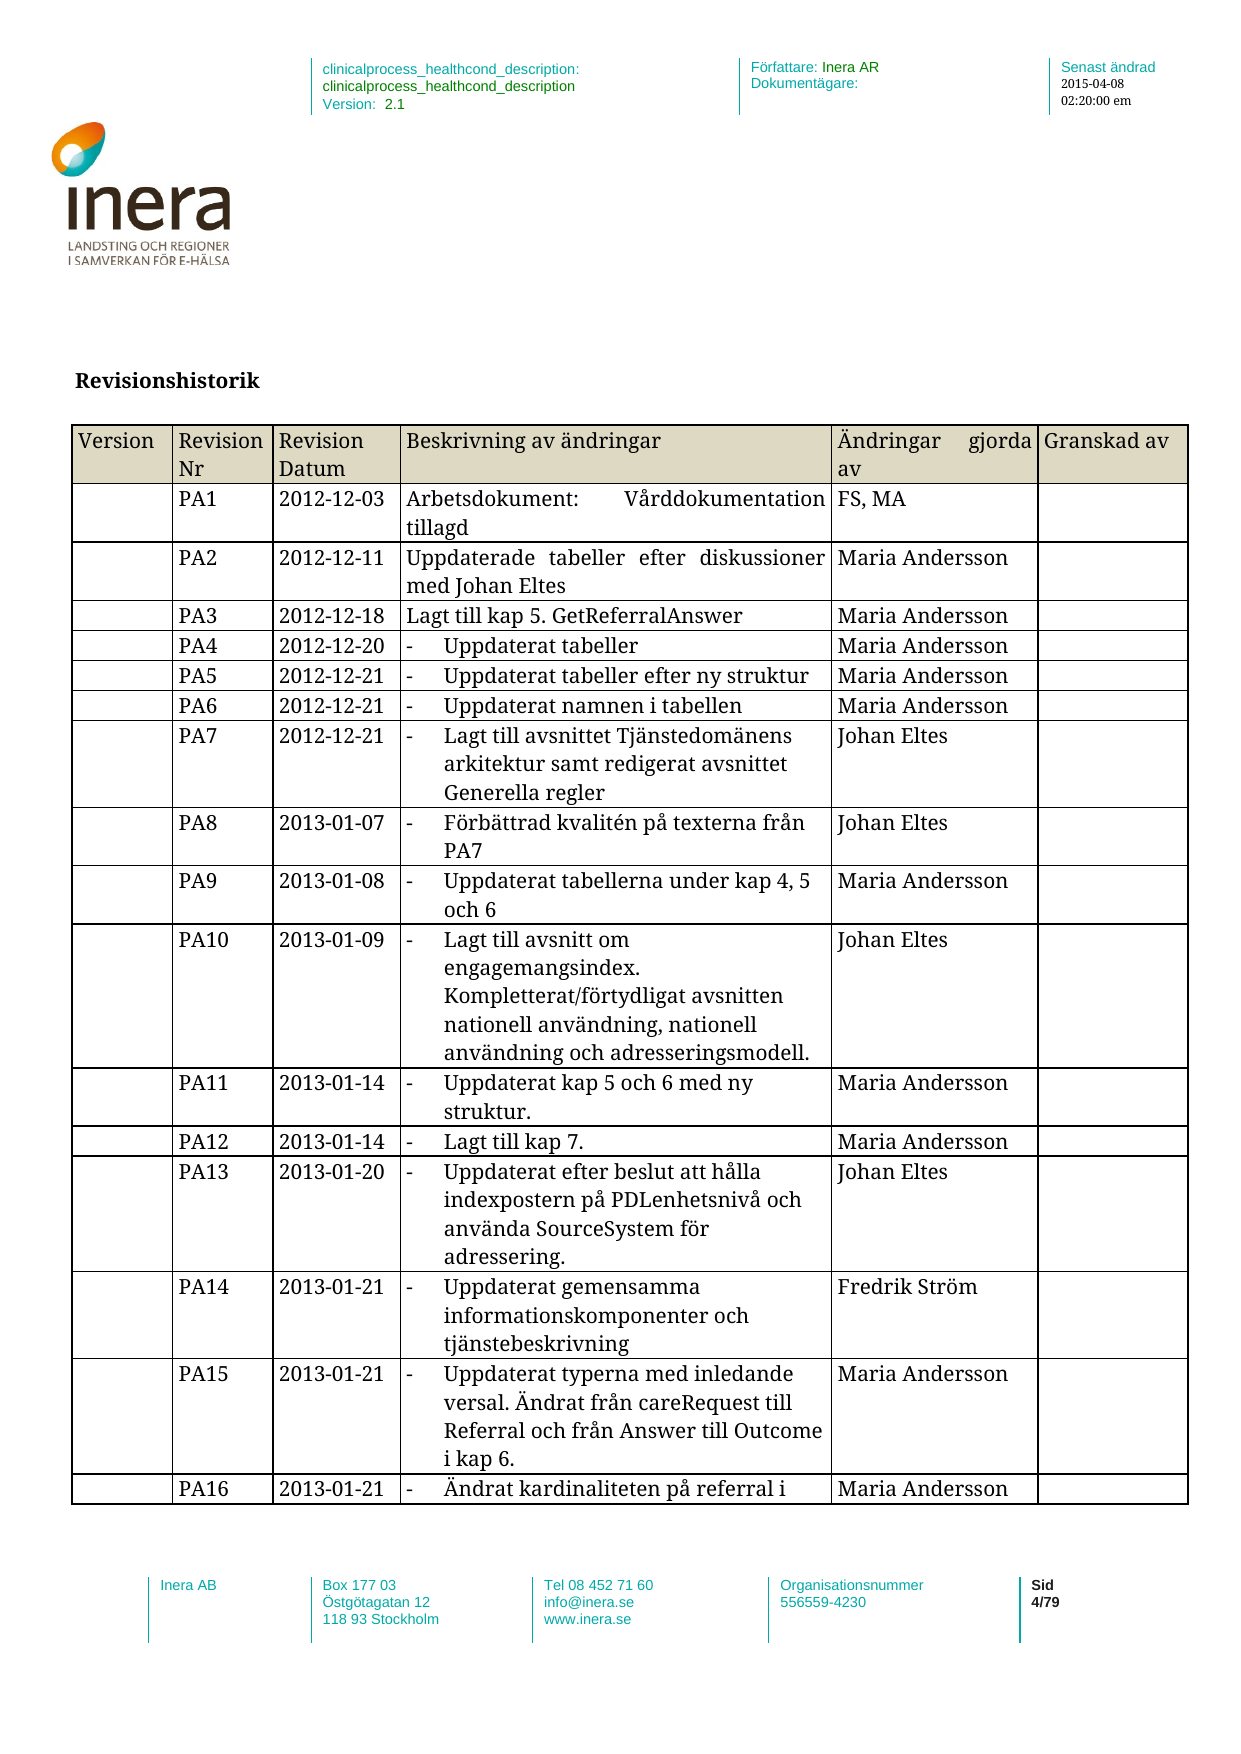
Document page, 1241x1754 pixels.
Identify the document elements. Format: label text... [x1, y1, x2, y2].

table_cell [1039, 631, 1187, 659]
table_cell Förbättrad kvalitén på texterna från PA7 [401, 808, 831, 865]
table_cell 2013-01-21 [274, 1272, 400, 1358]
table_cell [73, 1359, 172, 1473]
table_cell [1039, 661, 1187, 689]
table_header Revision Nr [173, 426, 272, 483]
table_cell [1039, 601, 1187, 629]
table_cell Maria Andersson [832, 691, 1037, 719]
table_cell PA12 [173, 1127, 272, 1155]
table_cell 2013-01-14 [274, 1069, 400, 1125]
table_header Version [73, 426, 172, 483]
table_cell Ändrat kardinaliteten på referral i kap 6. [401, 1475, 831, 1503]
table_cell Uppdaterat tabeller [401, 631, 831, 659]
table_cell [73, 1475, 172, 1503]
table_cell [73, 631, 172, 659]
table_cell Uppdaterat gemensamma informationskomponenter och tjänstebeskrivning [401, 1272, 831, 1358]
table_cell PA1 [173, 484, 272, 541]
table_cell 2012-12-03 [274, 484, 400, 541]
table_cell 2012-12-21 [274, 691, 400, 719]
table_cell PA15 [173, 1359, 272, 1473]
table_cell Lagt till avsnittet Tjänstedomänens arkitektur samt redigerat avsnittet Generella regler [401, 721, 831, 806]
table_cell Lagt till kap 7. [401, 1127, 831, 1155]
table_cell Uppdaterat tabellerna under kap 4, 5 och 6 [401, 866, 831, 923]
table_cell [1039, 1069, 1187, 1125]
table_cell Maria Andersson [832, 1475, 1037, 1503]
table_cell [73, 661, 172, 689]
table_cell 2012-12-21 [274, 721, 400, 806]
table_cell Uppdaterade tabeller efter diskussioner med Johan Eltes [401, 543, 831, 599]
table_cell [1039, 1157, 1187, 1271]
table_cell PA10 [173, 925, 272, 1067]
table_cell [73, 1157, 172, 1271]
table_cell PA2 [173, 543, 272, 599]
table_cell Uppdaterat typerna med inledande versal. Ändrat från careRequest till Referral och från Answer till Outcome i kap 6. [401, 1359, 831, 1473]
text Revisionshistorik [75, 366, 1165, 395]
table_cell Maria Andersson [832, 1069, 1037, 1125]
table_cell [73, 866, 172, 923]
table_cell 2013-01-21 [274, 1475, 400, 1503]
table_header Revision Datum [274, 426, 400, 483]
table_cell [73, 1272, 172, 1358]
table_cell [73, 1127, 172, 1155]
table_cell Maria Andersson [832, 866, 1037, 923]
table_cell 2013-01-07 [274, 808, 400, 865]
table_cell [1039, 866, 1187, 923]
table_cell [1039, 543, 1187, 599]
table_cell PA8 [173, 808, 272, 865]
table_cell 2012-12-18 [274, 601, 400, 629]
table_header Granskad av [1039, 426, 1187, 483]
table_cell 2012-12-20 [274, 631, 400, 659]
table_cell PA7 [173, 721, 272, 806]
table_cell Uppdaterat namnen i tabellen [401, 691, 831, 719]
table_cell [1039, 1359, 1187, 1473]
table_cell [1039, 808, 1187, 865]
table_cell Maria Andersson [832, 661, 1037, 689]
table_cell Johan Eltes [832, 721, 1037, 806]
table_cell [1039, 925, 1187, 1067]
table_cell Johan Eltes [832, 1157, 1037, 1271]
table_cell Uppdaterat tabeller efter ny struktur [401, 661, 831, 689]
table_cell Lagt till kap 5. GetReferralAnswer [401, 601, 831, 629]
table_cell Maria Andersson [832, 601, 1037, 629]
table_cell 2013-01-21 [274, 1359, 400, 1473]
table_header Beskrivning av ändringar [401, 426, 831, 483]
table_cell [73, 484, 172, 541]
table_cell PA16 [173, 1475, 272, 1503]
table_cell 2013-01-09 [274, 925, 400, 1067]
table_cell 2012-12-11 [274, 543, 400, 599]
table_cell Lagt till avsnitt om engagemangsindex. Kompletterat/förtydligat avsnitten nationell användning, nationell användning och adresseringsmodell. [401, 925, 831, 1067]
table_cell 2012-12-21 [274, 661, 400, 689]
table_header Ändringar gjorda av [832, 426, 1037, 483]
table_cell [1039, 1272, 1187, 1358]
table_cell FS, MA [832, 484, 1037, 541]
table_cell 2013-01-20 [274, 1157, 400, 1271]
table_cell Uppdaterat efter beslut att hålla indexpostern på PDLenhetsnivå och använda SourceSystem för adressering. [401, 1157, 831, 1271]
table_cell [1039, 691, 1187, 719]
table_cell Arbetsdokument: Vårddokumentation tillagd [401, 484, 831, 541]
table_cell Uppdaterat kap 5 och 6 med ny struktur. [401, 1069, 831, 1125]
table_cell [1039, 484, 1187, 541]
table_cell Maria Andersson [832, 631, 1037, 659]
picture [51, 122, 230, 265]
table_cell [1039, 721, 1187, 806]
table_cell 2013-01-08 [274, 866, 400, 923]
table_cell PA14 [173, 1272, 272, 1358]
table_cell PA5 [173, 661, 272, 689]
table_cell PA4 [173, 631, 272, 659]
table_cell Johan Eltes [832, 925, 1037, 1067]
table_cell Fredrik Ström [832, 1272, 1037, 1358]
table_cell PA11 [173, 1069, 272, 1125]
table_cell Maria Andersson [832, 543, 1037, 599]
table_cell [73, 808, 172, 865]
table_cell [73, 1069, 172, 1125]
table_cell [73, 691, 172, 719]
table_cell Maria Andersson [832, 1127, 1037, 1155]
table_cell Johan Eltes [832, 808, 1037, 865]
table_cell PA13 [173, 1157, 272, 1271]
table_cell PA6 [173, 691, 272, 719]
table_cell 2013-01-14 [274, 1127, 400, 1155]
table_cell [1039, 1127, 1187, 1155]
table_cell PA9 [173, 866, 272, 923]
table_cell [73, 925, 172, 1067]
table_cell [73, 601, 172, 629]
table_cell [73, 721, 172, 806]
table_cell [73, 543, 172, 599]
table_cell [1039, 1475, 1187, 1503]
table_cell Maria Andersson [832, 1359, 1037, 1473]
table_cell PA3 [173, 601, 272, 629]
